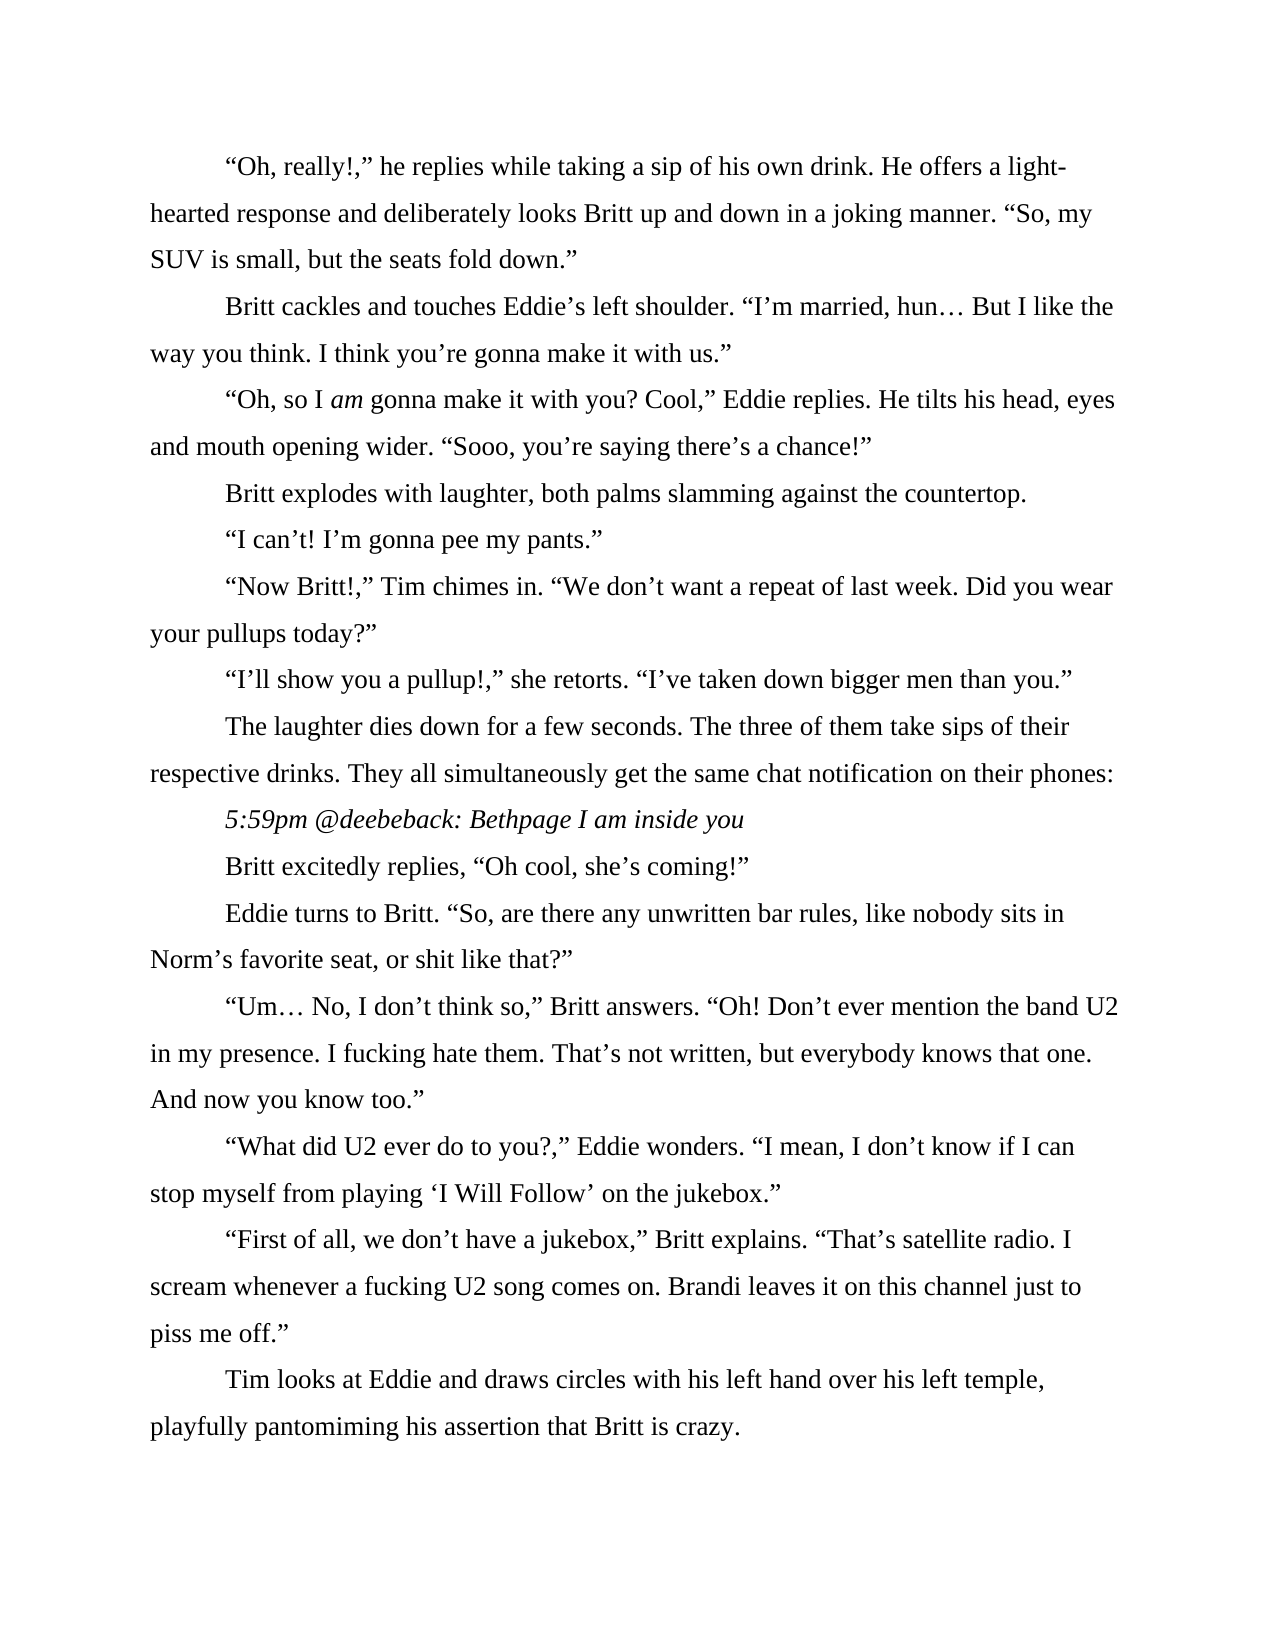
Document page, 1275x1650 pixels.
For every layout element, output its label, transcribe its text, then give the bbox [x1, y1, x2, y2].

text “Oh, really!,” he replies while taking a sip of his own drink. He offers a light-hearted response and deliberately looks Britt up and down in a joking manner. “So, my SUV is small, but the seats fold down.” [150, 150, 1125, 274]
text 5:59pm @deebeback: Bethpage I am inside you [150, 803, 1125, 834]
text “I’ll show you a pullup!,” she retorts. “I’ve taken down bigger men than you.” [150, 663, 1125, 694]
text Britt cackles and touches Eddie’s left shoulder. “I’m married, hun… But I like the way you think. I think you’re gonna make it with us.” [150, 290, 1125, 368]
text “First of all, we don’t have a jukebox,” Britt explains. “That’s satellite radio. I scream whenever a fucking U2 song comes on. Brandi leaves it on this channel just to piss me off.” [150, 1223, 1125, 1348]
text Tim looks at Eddie and draws circles with his left hand over his left temple, playfully pantomiming his assertion that Britt is crazy. [150, 1363, 1125, 1441]
text “Um… No, I don’t think so,” Britt answers. “Oh! Don’t ever mention the band U2 in my presence. I fucking hate them. That’s not written, but everybody knows that one. And now you know too.” [150, 990, 1125, 1114]
text “I can’t! I’m gonna pee my pants.” [150, 523, 1125, 554]
text Eddie turns to Britt. “So, are there any unwritten bar rules, like nobody sits in Norm’s favorite seat, or shit like that?” [150, 897, 1125, 974]
text Britt excitedly replies, “Oh cool, she’s coming!” [150, 850, 1125, 881]
text “Now Britt!,” Tim chimes in. “We don’t want a repeat of last week. Did you wear your pullups today?” [150, 570, 1125, 648]
text “What did U2 ever do to you?,” Eddie wonders. “I mean, I don’t know if I can stop myself from playing ‘I Will Follow’ on the jukebox.” [150, 1130, 1125, 1208]
text The laughter dies down for a few seconds. The three of them take sips of their respective drinks. They all simultaneously get the same chat notification on their phones: [150, 710, 1125, 788]
text “Oh, so I am gonna make it with you? Cool,” Eddie replies. He tilts his head, eyes and mouth opening wider. “Sooo, you’re saying there’s a chance!” [150, 383, 1125, 461]
text Britt explodes with laughter, both palms slamming against the countertop. [150, 477, 1125, 508]
